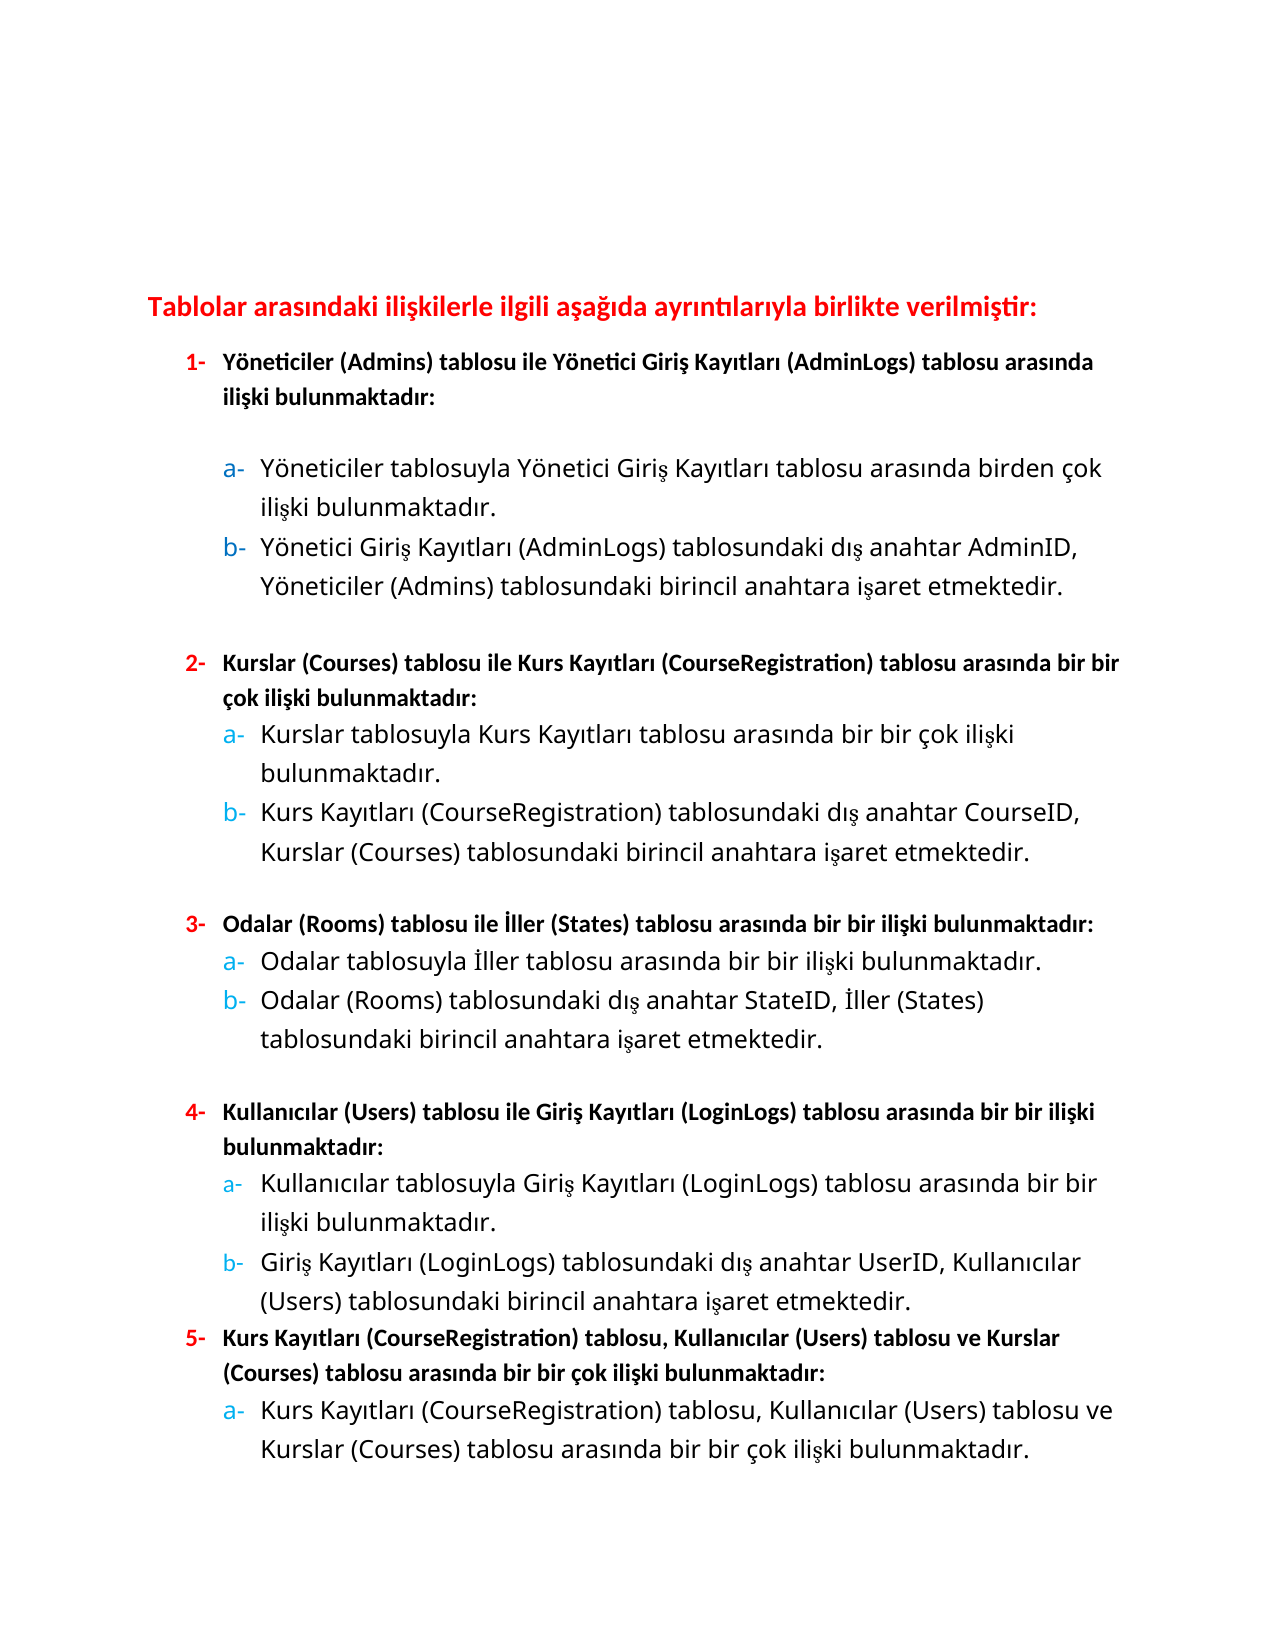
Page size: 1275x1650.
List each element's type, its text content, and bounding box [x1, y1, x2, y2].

list Kurs Kayıtları (CourseRegistration) tablosu, Kullanıcılar (Users) tablosu ve Kurslar (Courses) tablosu arasında bir bir çok ilişki bulunmaktadır. [223, 1392, 1127, 1466]
list Yönetici Giriş Kayıtları (AdminLogs) tablosundaki dış anahtar AdminID, Yöneticiler (Admins) tablosundaki birincil anahtara işaret etmektedir. [223, 529, 1127, 602]
list Giriş Kayıtları (LoginLogs) tablosundaki dış anahtar UserID, Kullanıcılar (Users) tablosundaki birincil anahtara işaret etmektedir. [223, 1244, 1127, 1317]
list Kullanıcılar tablosuyla Giriş Kayıtları (LoginLogs) tablosu arasında bir bir ilişki bulunmaktadır. [223, 1166, 1127, 1239]
list Kurs Kayıtları (CourseRegistration) tablosu, Kullanıcılar (Users) tablosu ve Kurslar (Courses) tablosu arasında bir bir çok ilişki bulunmaktadır: [185, 1322, 1127, 1388]
list Kurs Kayıtları (CourseRegistration) tablosundaki dış anahtar CourseID, Kurslar (Courses) tablosundaki birincil anahtara işaret etmektedir. [223, 795, 1127, 868]
list Kurslar (Courses) tablosu ile Kurs Kayıtları (CourseRegistration) tablosu arasında bir bir çok ilişki bulunmaktadır: [185, 647, 1127, 712]
text Tablolar arasındaki ilişkilerle ilgili aşağıda ayrıntılarıyla birlikte verilmiştir: [148, 288, 1127, 324]
list Kurslar tablosuyla Kurs Kayıtları tablosu arasında bir bir çok ilişki bulunmaktadır. [223, 717, 1127, 790]
list Odalar (Rooms) tablosu ile İller (States) tablosu arasında bir bir ilişki bulunmaktadır: [185, 908, 1127, 939]
list Yöneticiler (Admins) tablosu ile Yönetici Giriş Kayıtları (AdminLogs) tablosu arasında ilişki bulunmaktadır: [185, 346, 1127, 411]
list Odalar tablosuyla İller tablosu arasında bir bir ilişki bulunmaktadır. [223, 943, 1127, 977]
list Kullanıcılar (Users) tablosu ile Giriş Kayıtları (LoginLogs) tablosu arasında bir bir ilişki bulunmaktadır: [185, 1096, 1127, 1161]
list Odalar (Rooms) tablosundaki dış anahtar StateID, İller (States) tablosundaki birincil anahtara işaret etmektedir. [223, 982, 1127, 1056]
list Yöneticiler tablosuyla Yönetici Giriş Kayıtları tablosu arasında birden çok ilişki bulunmaktadır. [223, 451, 1127, 524]
